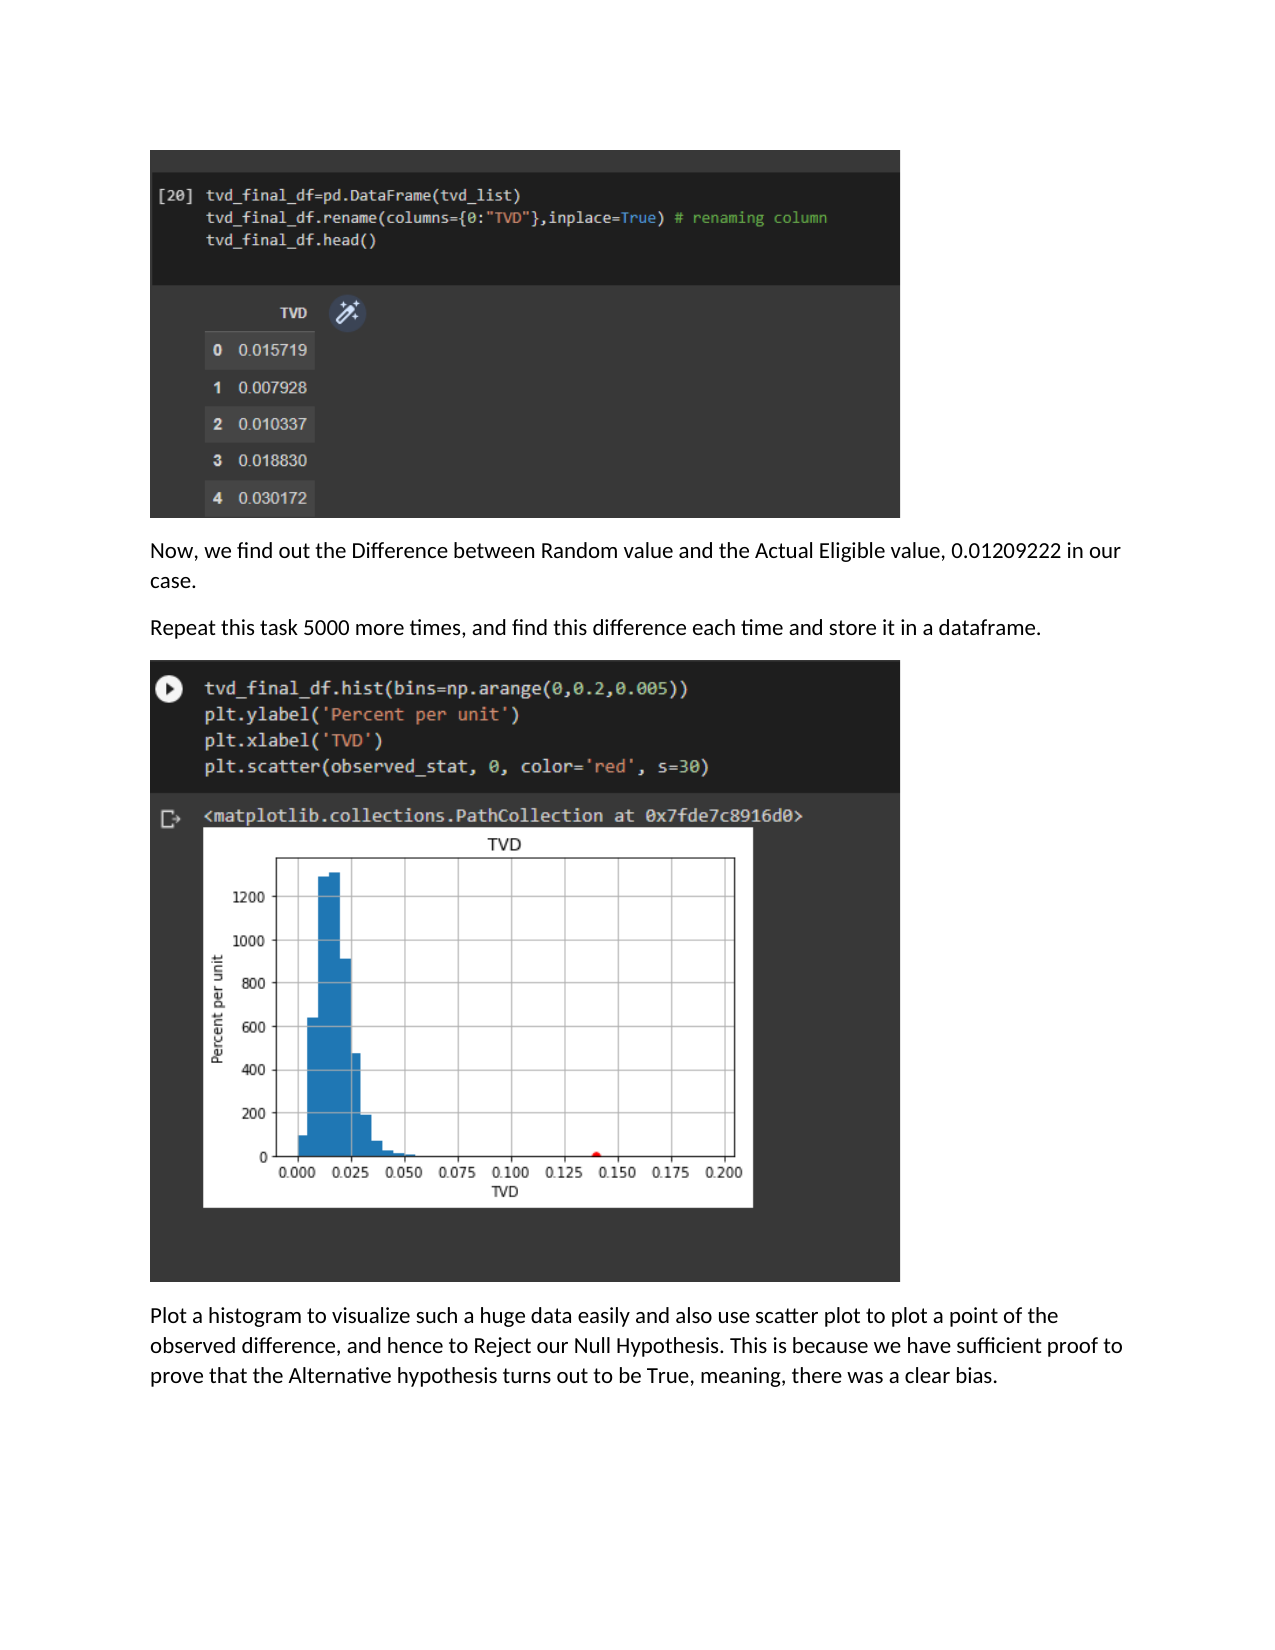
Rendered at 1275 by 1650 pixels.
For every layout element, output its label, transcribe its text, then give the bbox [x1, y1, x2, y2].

picture [150, 660, 901, 1282]
text Now, we find out the Difference between Random value and the Actual Eligible value, 0.01209222 in our case. [150, 536, 1125, 594]
text Repeat this task 5000 more times, and find this difference each time and store it in a dataframe. [150, 613, 1125, 641]
picture [150, 150, 901, 518]
text Plot a histogram to visualize such a huge data easily and also use scatter plot to plot a point of the observed difference, and hence to Reject our Null Hypothesis. This is because we have sufficient proof to prove that the Alternative hypothesis turns out to be True, meaning, there was a clear bias. [150, 1301, 1125, 1389]
